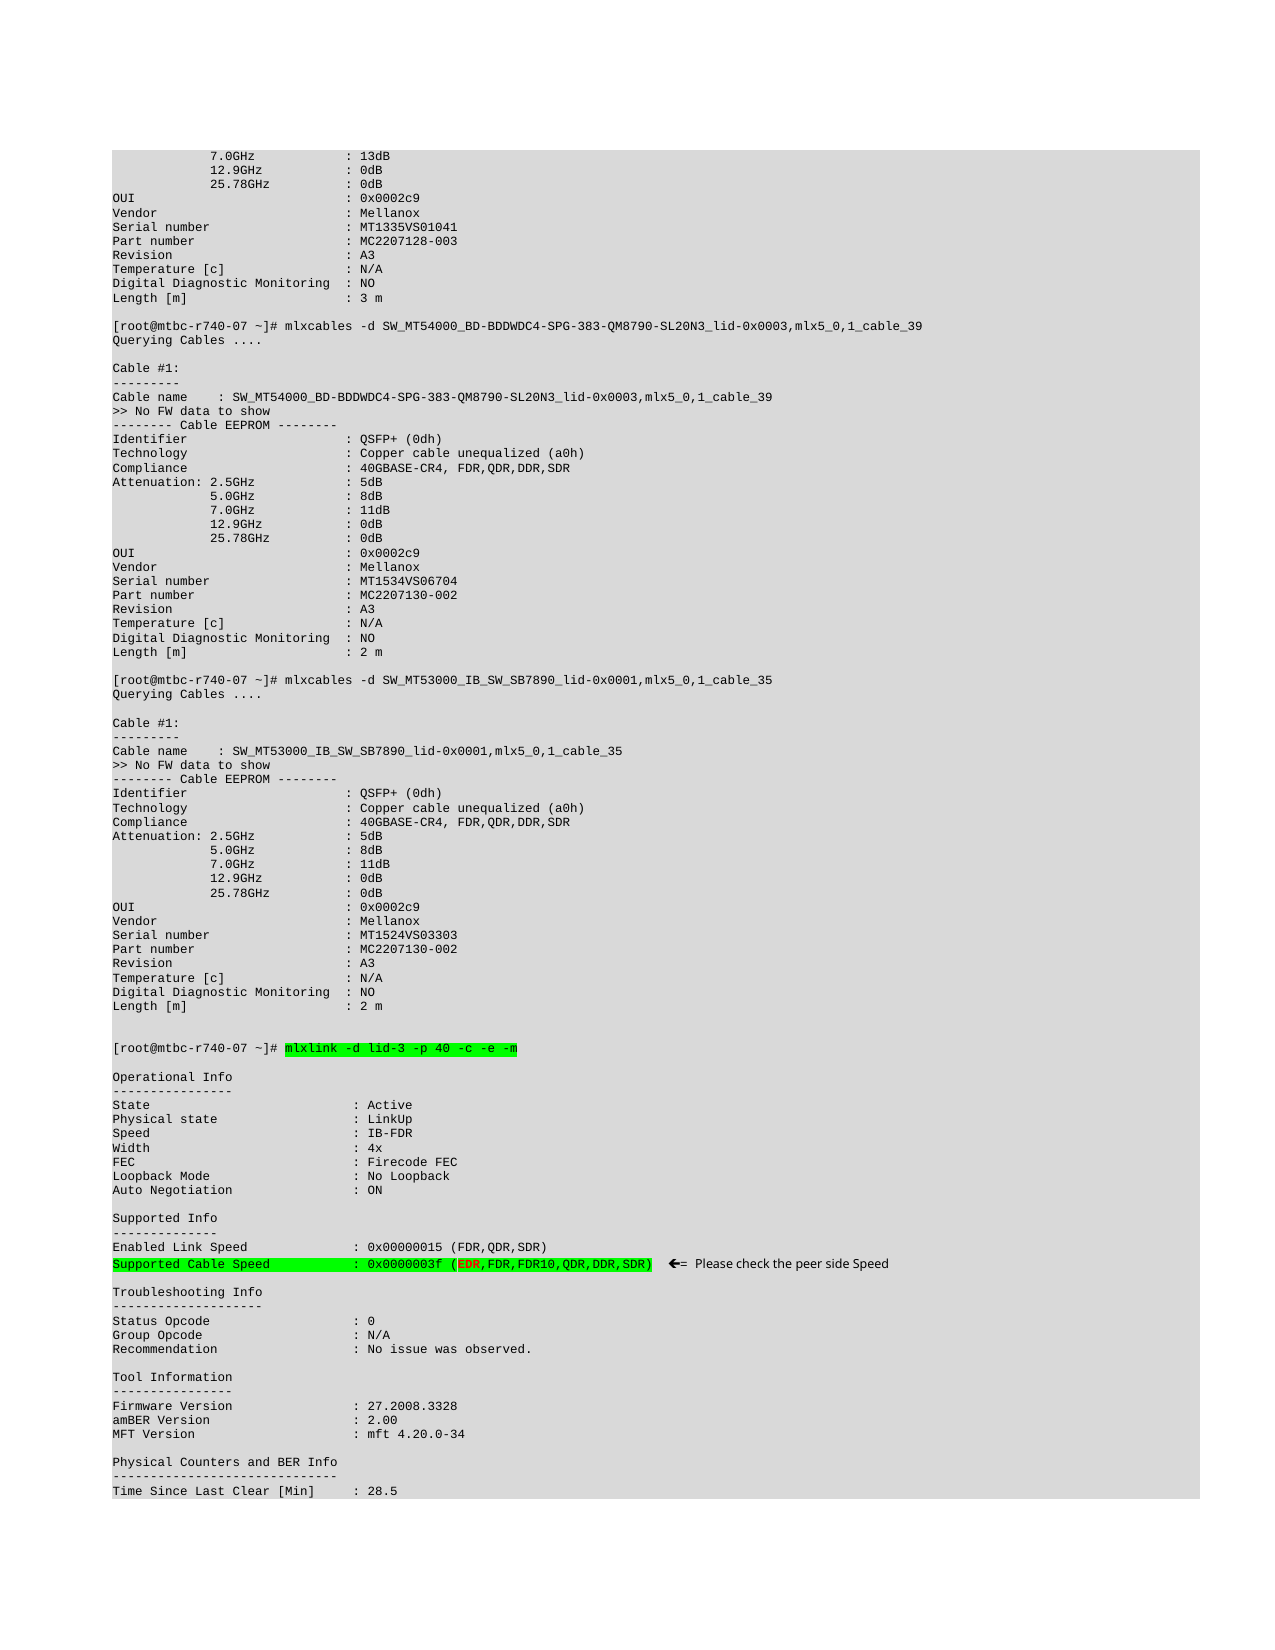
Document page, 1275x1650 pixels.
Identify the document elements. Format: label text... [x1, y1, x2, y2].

text Cable name : SW_MT54000_BD-BDDWDC4-SPG-383-QM8790-SL20N3_lid-0x0003,mlx5_0,1_cable_39 [112, 391, 1200, 405]
text Group Opcode : N/A [112, 1329, 1200, 1343]
text -------- Cable EEPROM -------- [112, 773, 1200, 787]
text Cable name : SW_MT53000_IB_SW_SB7890_lid-0x0001,mlx5_0,1_cable_35 [112, 745, 1200, 759]
text Compliance : 40GBASE-CR4, FDR,QDR,DDR,SDR [112, 816, 1200, 830]
text amBER Version : 2.00 [112, 1414, 1200, 1428]
text -------------- [112, 1227, 1200, 1241]
text OUI : 0x0002c9 [112, 192, 1200, 207]
text Revision : A3 [112, 603, 1200, 617]
text Recommendation : No issue was observed. [112, 1343, 1200, 1357]
text 12.9GHz : 0dB [112, 164, 1200, 178]
text Identifier : QSFP+ (0dh) [112, 433, 1200, 447]
text Length [m] : 2 m [112, 1000, 1200, 1014]
text Vendor : Mellanox [112, 915, 1200, 929]
text Digital Diagnostic Monitoring : NO [112, 632, 1200, 646]
text Digital Diagnostic Monitoring : NO [112, 277, 1200, 292]
text OUI : 0x0002c9 [112, 901, 1200, 915]
text Length [m] : 3 m [112, 292, 1200, 306]
text --------- [112, 377, 1200, 391]
text Compliance : 40GBASE-CR4, FDR,QDR,DDR,SDR [112, 462, 1200, 476]
text Cable #1: [112, 362, 1200, 377]
text Attenuation: 2.5GHz : 5dB [112, 476, 1200, 490]
text Physical Counters and BER Info [112, 1456, 1200, 1470]
text -------------------- [112, 1300, 1200, 1314]
text Physical state : LinkUp [112, 1113, 1200, 1127]
text OUI : 0x0002c9 [112, 547, 1200, 561]
text Digital Diagnostic Monitoring : NO [112, 986, 1200, 1000]
text Status Opcode : 0 [112, 1314, 1200, 1329]
text 7.0GHz : 11dB [112, 504, 1200, 518]
text Temperature [c] : N/A [112, 617, 1200, 632]
text MFT Version : mft 4.20.0-34 [112, 1428, 1200, 1442]
text Technology : Copper cable unequalized (a0h) [112, 447, 1200, 462]
text State : Active [112, 1099, 1200, 1113]
text Temperature [c] : N/A [112, 972, 1200, 986]
text 25.78GHz : 0dB [112, 532, 1200, 547]
text >> No FW data to show [112, 405, 1200, 419]
text Operational Info [112, 1071, 1200, 1085]
text ---------------- [112, 1385, 1200, 1399]
text Identifier : QSFP+ (0dh) [112, 787, 1200, 802]
text [root@mtbc-r740-07 ~]# mlxlink -d lid-3 -p 40 -c -e -m [112, 1042, 1200, 1057]
text Enabled Link Speed : 0x00000015 (FDR,QDR,SDR) [112, 1241, 1200, 1255]
text Revision : A3 [112, 957, 1200, 972]
text Temperature [c] : N/A [112, 263, 1200, 277]
text 7.0GHz : 13dB [112, 150, 1200, 164]
text 5.0GHz : 8dB [112, 844, 1200, 858]
text Supported Info [112, 1212, 1200, 1227]
text Part number : MC2207130-002 [112, 943, 1200, 957]
text >> No FW data to show [112, 759, 1200, 773]
text -------- Cable EEPROM -------- [112, 419, 1200, 433]
text 5.0GHz : 8dB [112, 490, 1200, 504]
text Cable #1: [112, 717, 1200, 731]
text Querying Cables .... [112, 334, 1200, 348]
text Speed : IB-FDR [112, 1127, 1200, 1142]
text Part number : MC2207130-002 [112, 589, 1200, 603]
text Vendor : Mellanox [112, 207, 1200, 221]
text Troubleshooting Info [112, 1286, 1200, 1300]
text Vendor : Mellanox [112, 561, 1200, 575]
text 25.78GHz : 0dB [112, 178, 1200, 192]
text Tool Information [112, 1371, 1200, 1385]
text 25.78GHz : 0dB [112, 887, 1200, 901]
text --------- [112, 731, 1200, 745]
text Attenuation: 2.5GHz : 5dB [112, 830, 1200, 844]
text FEC : Firecode FEC [112, 1156, 1200, 1170]
text Revision : A3 [112, 249, 1200, 263]
text Serial number : MT1534VS06704 [112, 575, 1200, 589]
text ---------------- [112, 1085, 1200, 1099]
text Loopback Mode : No Loopback [112, 1170, 1200, 1184]
text Supported Cable Speed : 0x0000003f (EDR,FDR,FDR10,QDR,DDR,SDR) = Please check the peer side Speed [112, 1255, 1200, 1272]
text Serial number : MT1524VS03303 [112, 929, 1200, 943]
text Serial number : MT1335VS01041 [112, 221, 1200, 235]
text Length [m] : 2 m [112, 646, 1200, 660]
text [root@mtbc-r740-07 ~]# mlxcables -d SW_MT54000_BD-BDDWDC4-SPG-383-QM8790-SL20N3_lid-0x0003,mlx5_0,1_cable_39 [112, 320, 1200, 334]
text 12.9GHz : 0dB [112, 872, 1200, 887]
text ------------------------------ [112, 1470, 1200, 1484]
text Time Since Last Clear [Min] : 28.5 [112, 1484, 1200, 1499]
text Width : 4x [112, 1142, 1200, 1156]
text Technology : Copper cable unequalized (a0h) [112, 802, 1200, 816]
text [root@mtbc-r740-07 ~]# mlxcables -d SW_MT53000_IB_SW_SB7890_lid-0x0001,mlx5_0,1_cable_35 [112, 674, 1200, 688]
text Querying Cables .... [112, 688, 1200, 702]
text Firmware Version : 27.2008.3328 [112, 1399, 1200, 1414]
text Part number : MC2207128-003 [112, 235, 1200, 249]
text Auto Negotiation : ON [112, 1184, 1200, 1198]
text 7.0GHz : 11dB [112, 858, 1200, 872]
text 12.9GHz : 0dB [112, 518, 1200, 532]
